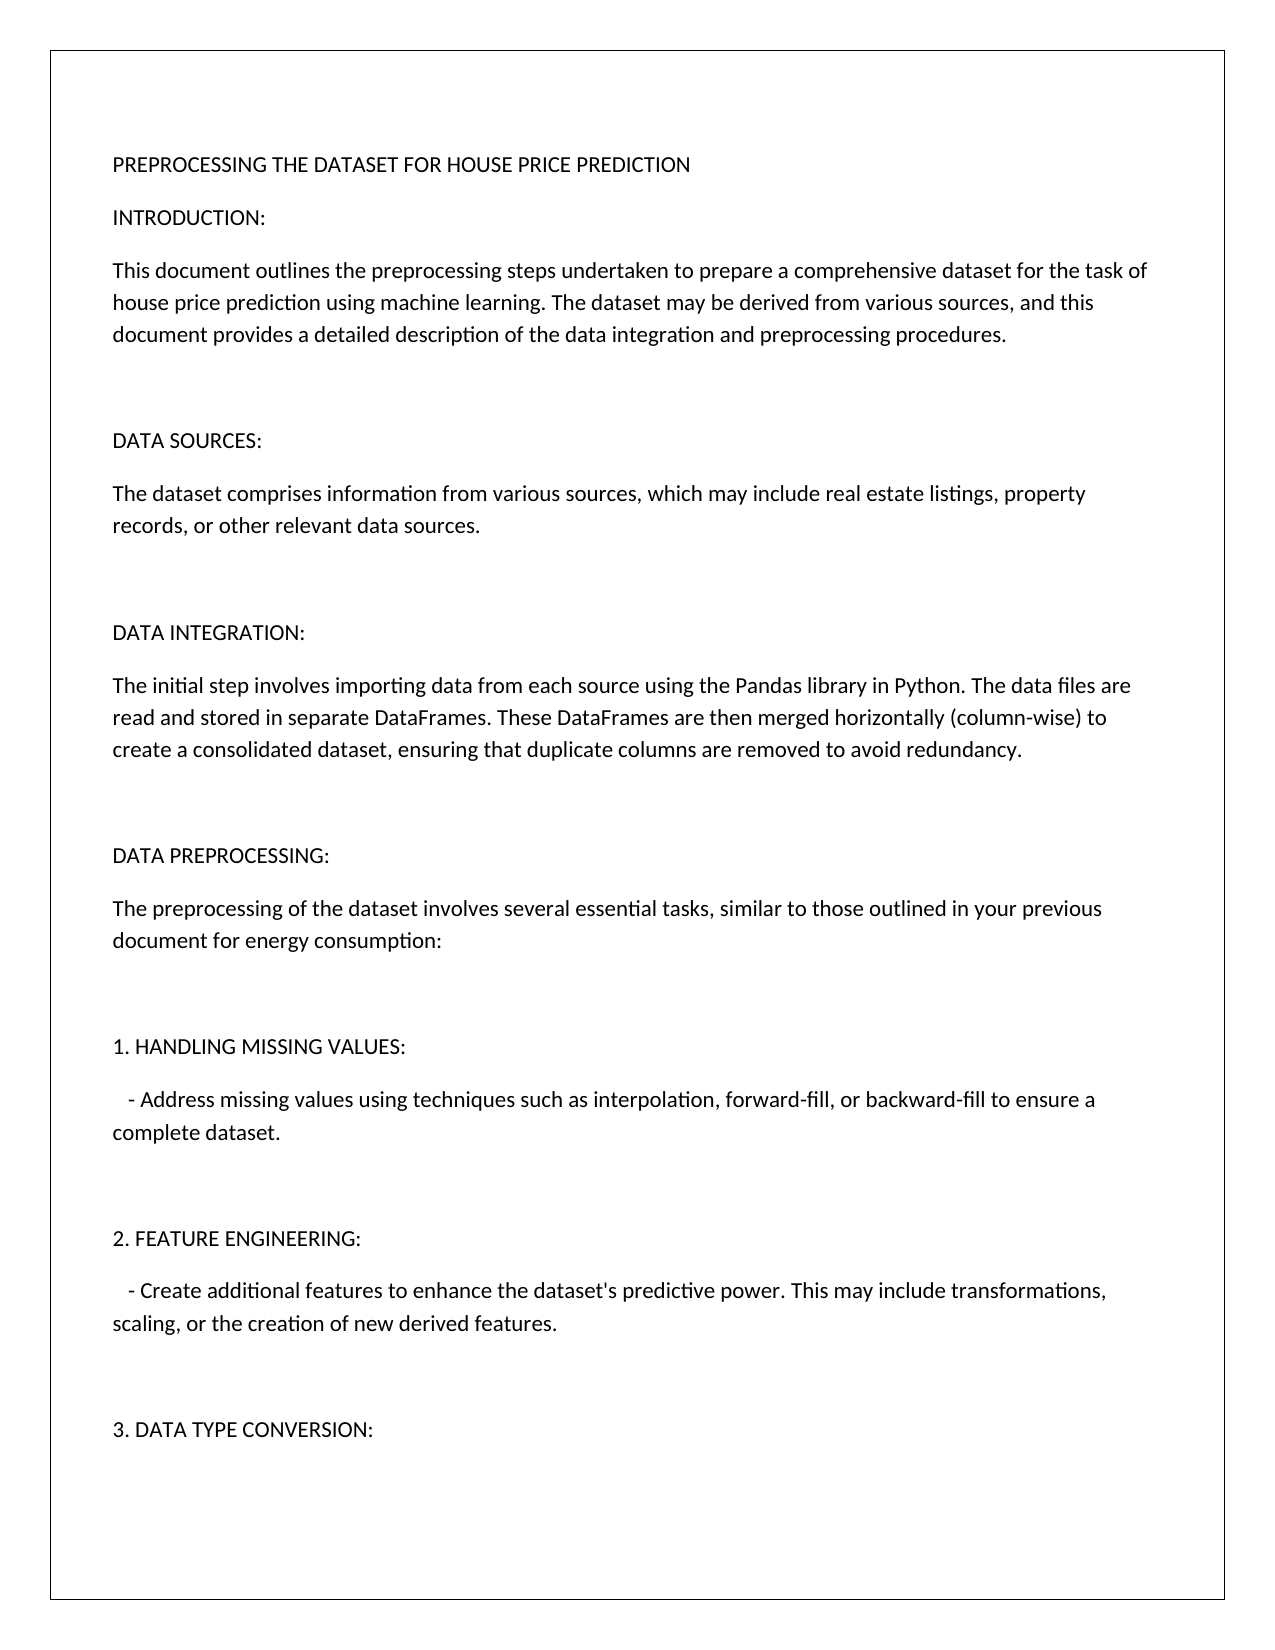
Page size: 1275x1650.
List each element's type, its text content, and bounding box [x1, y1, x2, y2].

text PREPROCESSING THE DATASET FOR HOUSE PRICE PREDICTION [112, 150, 1162, 178]
text The dataset comprises information from various sources, which may include real estate listings, property records, or other relevant data sources. [112, 479, 1162, 540]
text DATA PREPROCESSING: [112, 841, 1162, 869]
text The initial step involves importing data from each source using the Pandas library in Python. The data files are read and stored in separate DataFrames. These DataFrames are then merged horizontally (column-wise) to create a consolidated dataset, ensuring that duplicate columns are removed to avoid redundancy. [112, 671, 1162, 763]
text 3. DATA TYPE CONVERSION: [112, 1415, 1162, 1443]
text The preprocessing of the dataset involves several essential tasks, similar to those outlined in your previous document for energy consumption: [112, 894, 1162, 954]
text - Create additional features to enhance the dataset's predictive power. This may include transformations, scaling, or the creation of new derived features. [112, 1277, 1162, 1337]
text 1. HANDLING MISSING VALUES: [112, 1032, 1162, 1060]
text - Address missing values using techniques such as interpolation, forward-fill, or backward-fill to ensure a complete dataset. [112, 1085, 1162, 1146]
text This document outlines the preprocessing steps undertaken to prepare a comprehensive dataset for the task of house price prediction using machine learning. The dataset may be derived from various sources, and this document provides a detailed description of the data integration and preprocessing procedures. [112, 256, 1162, 348]
text 2. FEATURE ENGINEERING: [112, 1224, 1162, 1252]
text INTRODUCTION: [112, 203, 1162, 231]
text DATA INTEGRATION: [112, 618, 1162, 646]
text DATA SOURCES: [112, 426, 1162, 454]
